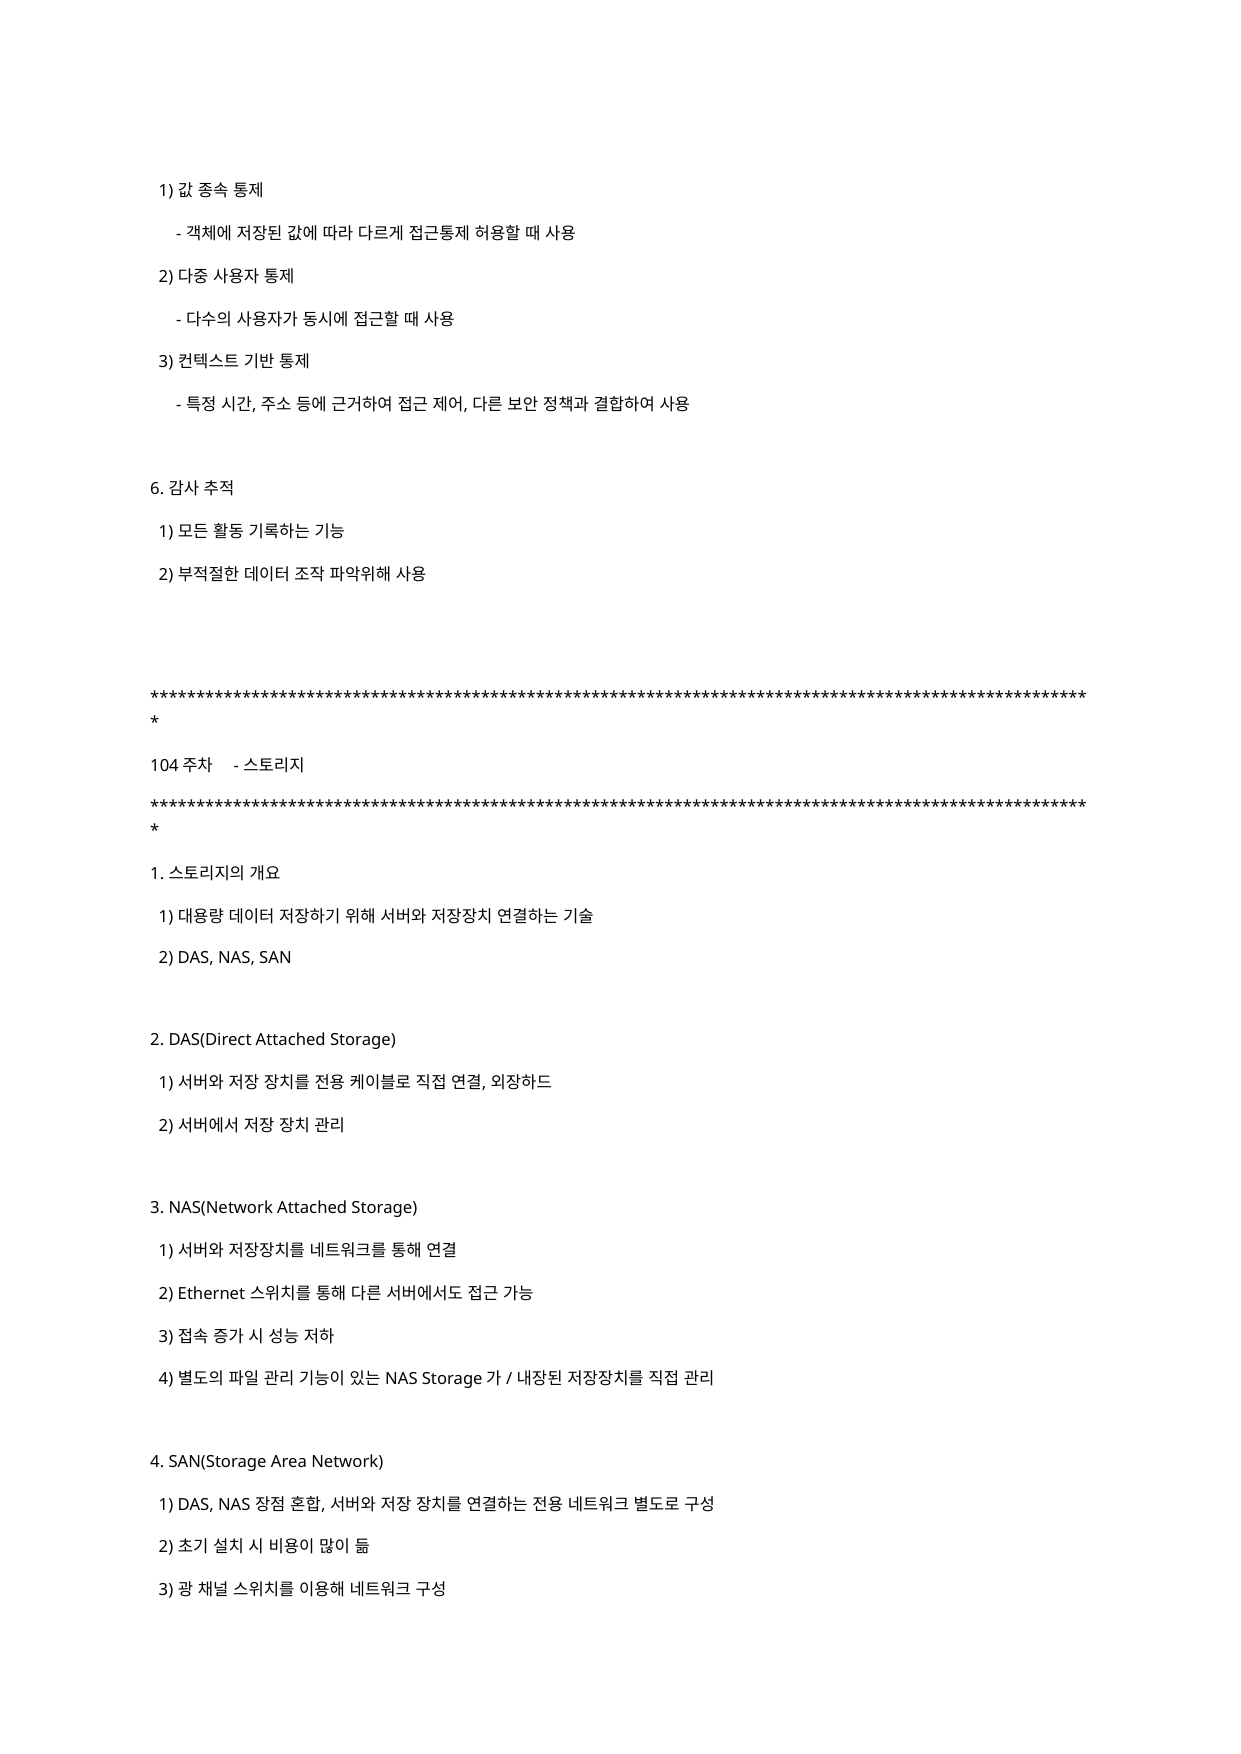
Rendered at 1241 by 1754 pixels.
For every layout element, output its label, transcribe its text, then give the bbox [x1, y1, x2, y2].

text - 객체에 저장된 값에 따라 다르게 접근통제 허용할 때 사용 [150, 220, 1090, 244]
text 2) 부적절한 데이터 조작 파악위해 사용 [150, 561, 1090, 585]
text 4. SAN(Storage Area Network) [150, 1449, 1090, 1472]
text 3) 광 채널 스위치를 이용해 네트워크 구성 [150, 1576, 1090, 1600]
text 3) 컨텍스트 기반 통제 [150, 348, 1090, 373]
text - 특정 시간, 주소 등에 근거하여 접근 제어, 다른 보안 정책과 결합하여 사용 [150, 391, 1090, 416]
text ******************************************************************************************************* [150, 686, 1090, 733]
text 4) 별도의 파일 관리 기능이 있는 NAS Storage가 / 내장된 저장장치를 직접 관리 [150, 1365, 1090, 1390]
text 6. 감사 추적 [150, 475, 1090, 499]
text 1) 값 종속 통제 [150, 177, 1090, 201]
text 1. 스토리지의 개요 [150, 860, 1090, 884]
text - 다수의 사용자가 동시에 접근할 때 사용 [150, 306, 1090, 330]
text 2) 다중 사용자 통제 [150, 263, 1090, 287]
text 1) 모든 활동 기록하는 기능 [150, 518, 1090, 542]
text 3) 접속 증가 시 성능 저하 [150, 1323, 1090, 1347]
text 1) DAS, NAS 장점 혼합, 서버와 저장 장치를 연결하는 전용 네트워크 별도로 구성 [150, 1491, 1090, 1515]
text 1) 서버와 저장장치를 네트워크를 통해 연결 [150, 1237, 1090, 1261]
text 104주차 - 스토리지 [150, 752, 1090, 776]
text ******************************************************************************************************* [150, 794, 1090, 842]
text 2) Ethernet 스위치를 통해 다른 서버에서도 접근 가능 [150, 1280, 1090, 1304]
text 2. DAS(Direct Attached Storage) [150, 1028, 1090, 1051]
text 2) 초기 설치 시 비용이 많이 듦 [150, 1533, 1090, 1558]
text 2) DAS, NAS, SAN [150, 946, 1090, 968]
text 1) 대용량 데이터 저장하기 위해 서버와 저장장치 연결하는 기술 [150, 903, 1090, 927]
text 1) 서버와 저장 장치를 전용 케이블로 직접 연결, 외장하드 [150, 1069, 1090, 1093]
text 2) 서버에서 저장 장치 관리 [150, 1112, 1090, 1136]
text 3. NAS(Network Attached Storage) [150, 1196, 1090, 1218]
